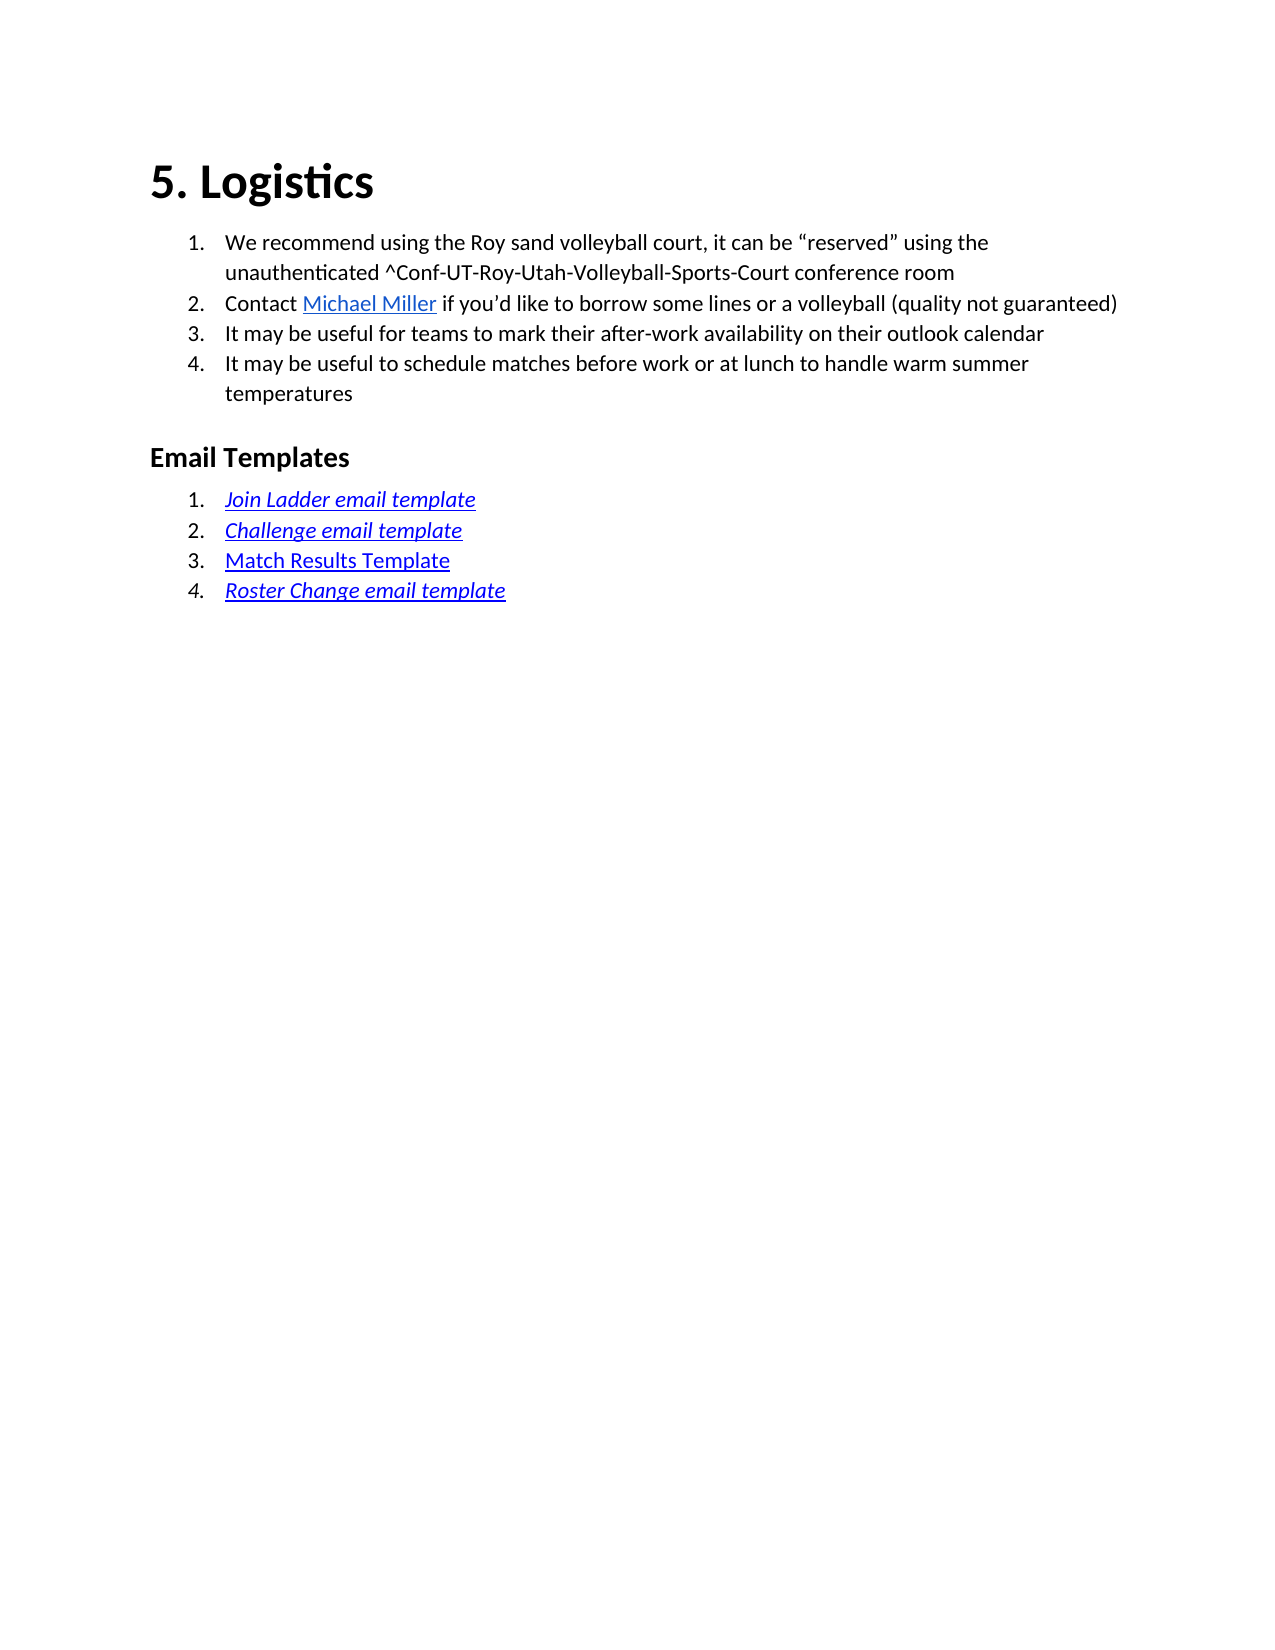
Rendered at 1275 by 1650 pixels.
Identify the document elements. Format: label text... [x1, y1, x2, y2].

list Roster Change email template [187, 576, 1125, 604]
list Match Results Template [187, 546, 1125, 574]
list Contact Michael Miller if you’d like to borrow some lines or a volleyball (quality not guaranteed) [187, 289, 1125, 317]
list We recommend using the Roy sand volleyball court, it can be “reserved” using the unauthenticated ^Conf-UT-Roy-Utah-Volleyball-Sports-Court conference room [187, 228, 1125, 287]
list Challenge email template [187, 516, 1125, 544]
subtitle 5. Logistics [150, 150, 1125, 211]
list Join Ladder email template [187, 486, 1125, 513]
subtitle Email Templates [150, 439, 1125, 474]
list It may be useful to schedule matches before work or at lunch to handle warm summer temperatures [187, 349, 1125, 407]
list It may be useful for teams to mark their after-work availability on their outlook calendar [187, 319, 1125, 347]
